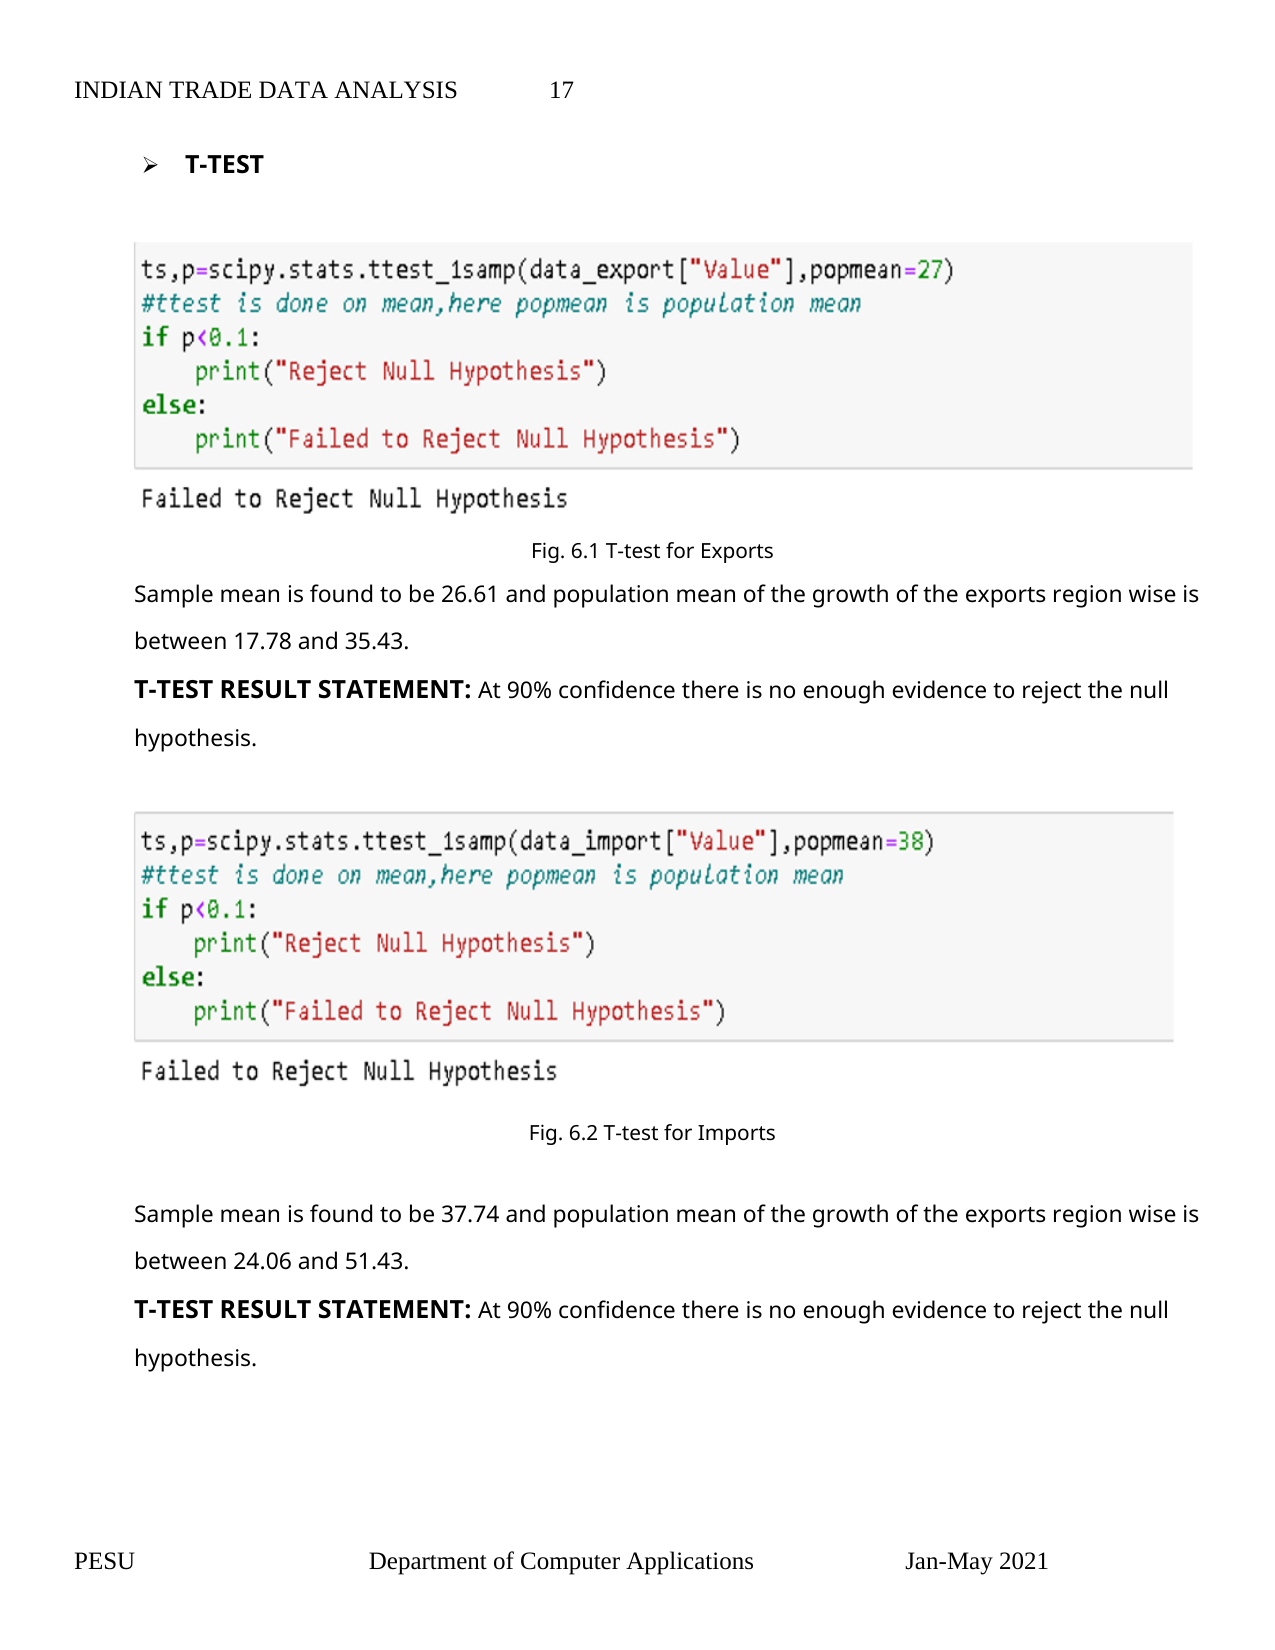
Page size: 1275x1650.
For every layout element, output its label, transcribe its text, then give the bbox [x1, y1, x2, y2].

list T-TEST [141, 147, 1231, 181]
text T-TEST RESULT STATEMENT: At 90% confidence there is no enough evidence to reject the null hypothesis. [134, 672, 1231, 753]
text Fig. 6.1 T-test for Exports [74, 536, 1231, 564]
text Fig. 6.2 T-test for Imports [74, 1118, 1231, 1146]
text Sample mean is found to be 26.61 and population mean of the growth of the exports region wise is between 17.78 and 35.43. [134, 578, 1231, 656]
picture [133, 240, 1193, 522]
text T-TEST RESULT STATEMENT: At 90% confidence there is no enough evidence to reject the null hypothesis. [134, 1292, 1231, 1373]
text Sample mean is found to be 37.74 and population mean of the growth of the exports region wise is between 24.06 and 51.43. [134, 1198, 1231, 1277]
picture [133, 811, 1176, 1104]
